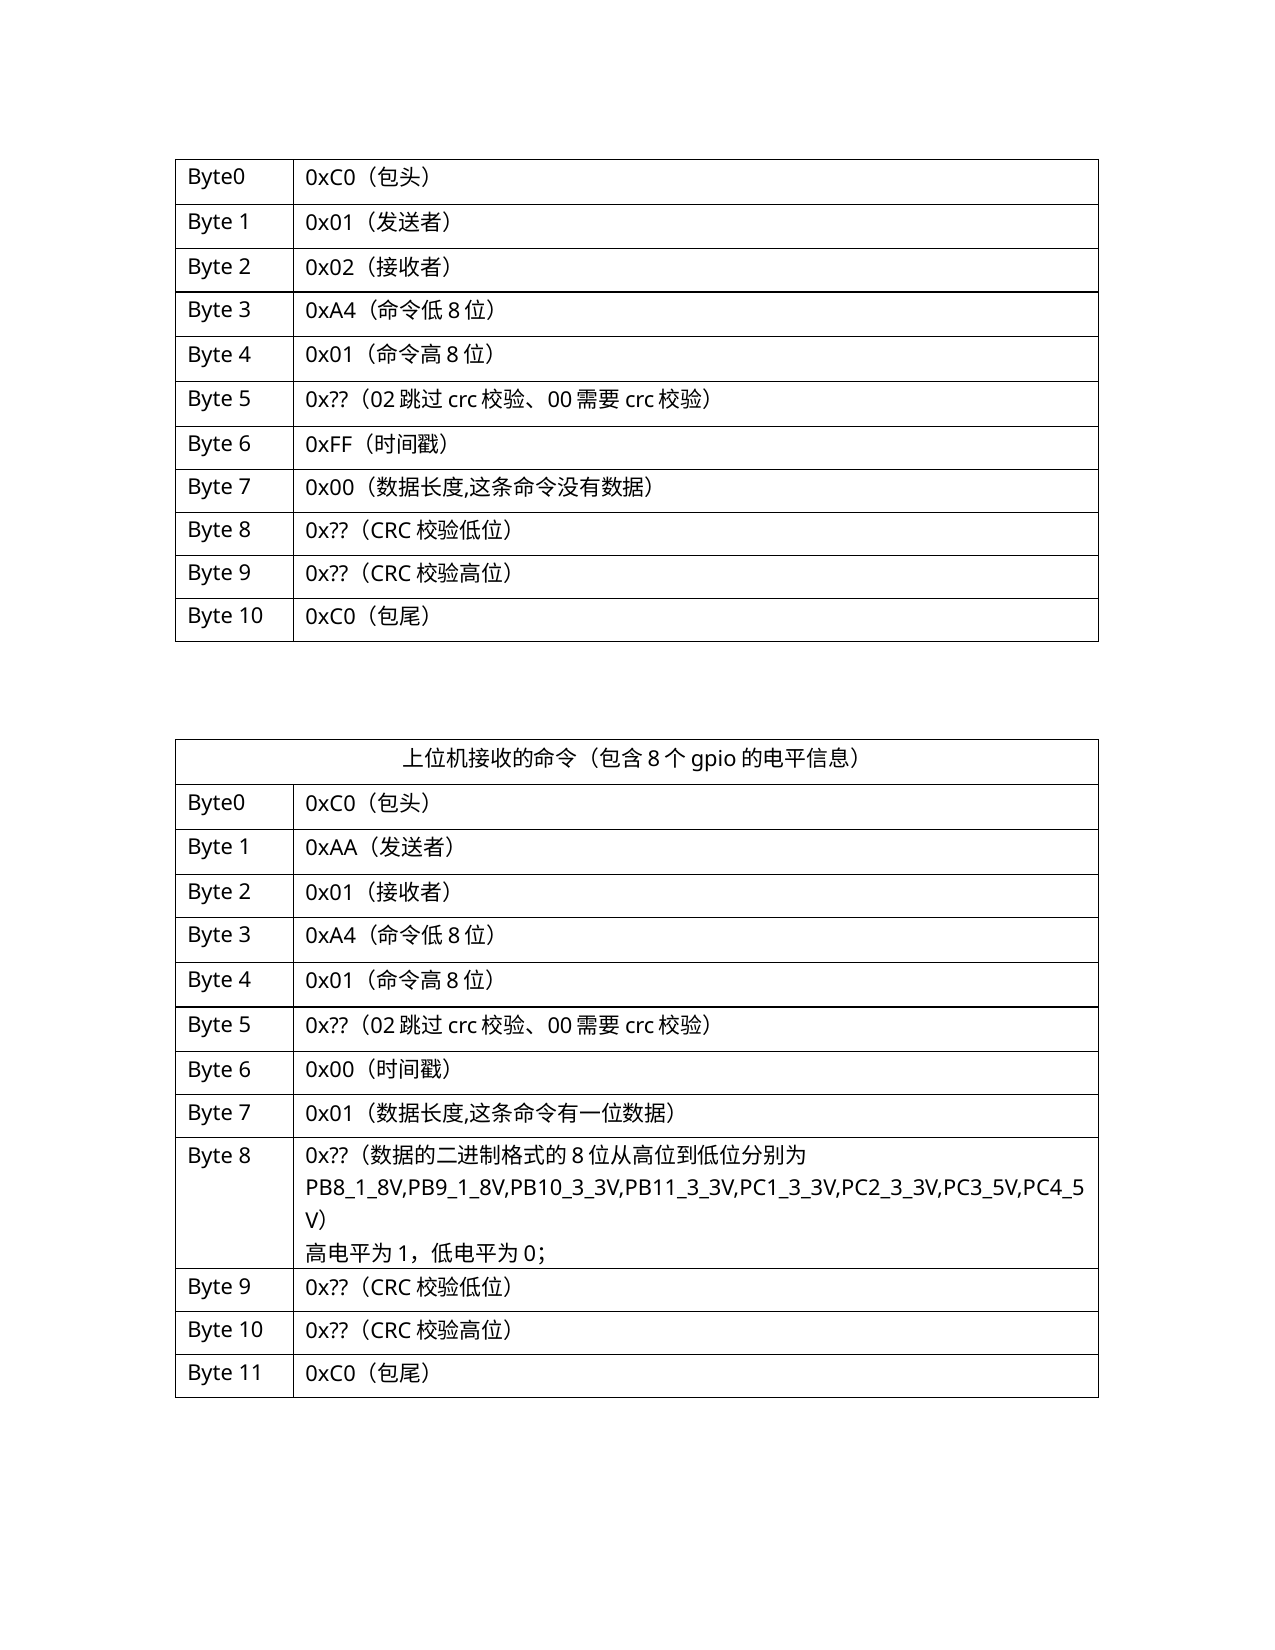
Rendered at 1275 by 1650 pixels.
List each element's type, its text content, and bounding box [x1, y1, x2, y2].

table_cell 0x02（接收者） [294, 249, 1098, 291]
table_cell Byte 11 [176, 1355, 293, 1397]
table_cell 0x01（发送者） [294, 205, 1098, 248]
table_cell 0x01（命令高8位） [294, 963, 1098, 1006]
table_cell 0xC0（包尾） [294, 599, 1098, 641]
table_header 上位机接收的命令（包含8个gpio的电平信息） [176, 740, 1098, 784]
table_cell Byte 4 [176, 963, 293, 1006]
table_cell 0x??（CRC校验高位） [294, 1312, 1098, 1354]
table_cell 0x??（CRC校验高位） [294, 556, 1098, 598]
table_cell Byte 1 [176, 830, 293, 874]
table_cell Byte 6 [176, 427, 293, 469]
table_cell Byte 1 [176, 205, 293, 248]
table_cell 0x00（时间戳） [294, 1052, 1098, 1094]
table_cell 0xC0（包头） [294, 785, 1098, 829]
table_cell 0xFF（时间戳） [294, 427, 1098, 469]
table_cell 0x??（CRC校验低位） [294, 513, 1098, 555]
table_cell Byte 10 [176, 599, 293, 641]
table_cell 0x01（接收者） [294, 875, 1098, 917]
table_cell Byte 8 [176, 513, 293, 555]
table_cell 0xA4（命令低8位） [294, 918, 1098, 962]
table_cell Byte 9 [176, 556, 293, 598]
table_cell Byte 3 [176, 293, 293, 336]
table_cell 0xC0（包尾） [294, 1355, 1098, 1397]
table_cell Byte 8 [176, 1138, 293, 1268]
table_cell Byte 3 [176, 918, 293, 962]
table_cell Byte 9 [176, 1269, 293, 1311]
table_cell Byte0 [176, 160, 293, 203]
table_cell Byte 4 [176, 337, 293, 381]
table_cell 0xC0（包头） [294, 160, 1098, 203]
table_cell 0xA4（命令低8位） [294, 293, 1098, 336]
table_cell 0x??（CRC校验低位） [294, 1269, 1098, 1311]
table_cell 0x??（数据的二进制格式的8位从高位到低位分别为PB8_1_8V,PB9_1_8V,PB10_3_3V,PB11_3_3V,PC1_3_3V,PC2_3_3V,PC3_5V,PC4_5V） 高电平为1，低电平为0； [294, 1138, 1098, 1268]
table_cell Byte 5 [176, 382, 293, 426]
table_cell 0xAA（发送者） [294, 830, 1098, 874]
table_cell 0x00（数据长度,这条命令没有数据） [294, 470, 1098, 512]
table_cell Byte 5 [176, 1008, 293, 1051]
table_cell 0x??（02跳过crc校验、00需要crc校验） [294, 1008, 1098, 1051]
table_cell Byte 7 [176, 470, 293, 512]
table_cell Byte 10 [176, 1312, 293, 1354]
table_cell Byte0 [176, 785, 293, 829]
table_cell 0x??（02跳过crc校验、00需要crc校验） [294, 382, 1098, 426]
table_cell Byte 6 [176, 1052, 293, 1094]
table_cell Byte 2 [176, 249, 293, 291]
table_cell 0x01（数据长度,这条命令有一位数据） [294, 1095, 1098, 1137]
table_cell Byte 2 [176, 875, 293, 917]
table_cell Byte 7 [176, 1095, 293, 1137]
table_cell 0x01（命令高8位） [294, 337, 1098, 381]
